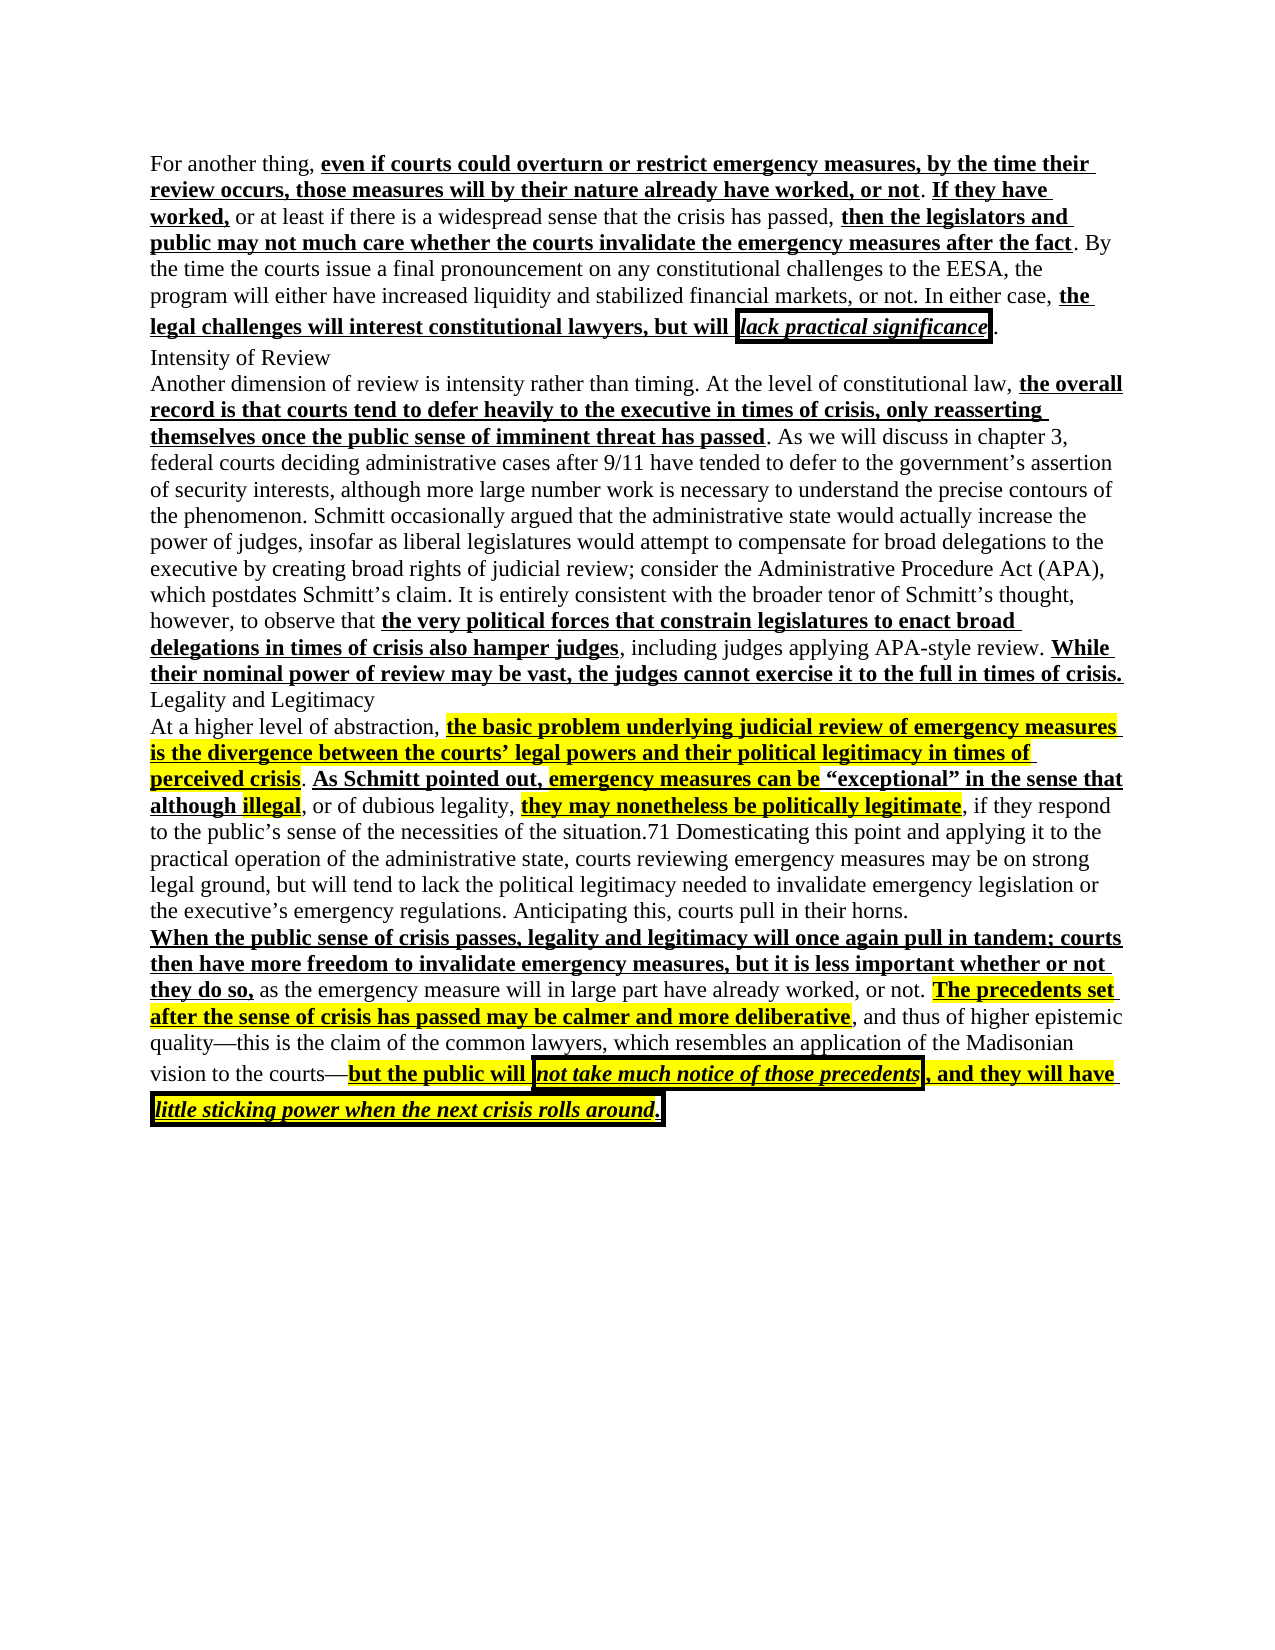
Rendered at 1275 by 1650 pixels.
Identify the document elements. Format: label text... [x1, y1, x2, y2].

text For another thing, even if courts could overturn or restrict emergency measures, by the time their review occurs, those measures will by their nature already have worked, or not. If they have worked, or at least if there is a widespread sense that the crisis has passed, then the legislators and public may not much care whether the courts invalidate the emergency measures after the fact. By the time the courts issue a final pronouncement on any constitutional challenges to the EESA, the program will either have increased liquidity and stabilized financial markets, or not. In either case, the legal challenges will interest constitutional lawyers, but will lack practical significance. [150, 150, 1125, 344]
text Legality and Legitimacy [150, 686, 1125, 713]
text Another dimension of review is intensity rather than timing. At the level of constitutional law, the overall record is that courts tend to defer heavily to the executive in times of crisis, only reasserting themselves once the public sense of imminent threat has passed. As we will discuss in chapter 3, federal courts deciding administrative cases after 9/11 have tended to defer to the government’s assertion of security interests, although more large number work is necessary to understand the precise contours of the phenomenon. Schmitt occasionally argued that the administrative state would actually increase the power of judges, insofar as liberal legislatures would attempt to compensate for broad delegations to the executive by creating broad rights of judicial review; consider the Administrative Procedure Act (APA), which postdates Schmitt’s claim. It is entirely consistent with the broader tenor of Schmitt’s thought, however, to observe that the very political forces that constrain legislatures to enact broad delegations in times of crisis also hamper judges, including judges applying APA-style review. While their nominal power of review may be vast, the judges cannot exercise it to the full in times of crisis. [150, 370, 1125, 686]
text Intensity of Review [150, 344, 1125, 370]
text When the public sense of crisis passes, legality and legitimacy will once again pull in tandem; courts then have more freedom to invalidate emergency measures, but it is less important whether or not they do so, as the emergency measure will in large part have already worked, or not. The precedents set after the sense of crisis has passed may be calmer and more deliberative, and thus of higher epistemic quality—this is the claim of the common lawyers, which resembles an application of the Madisonian vision to the courts—but the public will not take much notice of those precedents, and they will have little sticking power when the next crisis rolls around. [150, 924, 1125, 1127]
text At a higher level of abstraction, the basic problem underlying judicial review of emergency measures is the divergence between the courts’ legal powers and their political legitimacy in times of perceived crisis. As Schmitt pointed out, emergency measures can be “exceptional” in the sense that although illegal, or of dubious legality, they may nonetheless be politically legitimate, if they respond to the public’s sense of the necessities of the situation.71 Domesticating this point and applying it to the practical operation of the administrative state, courts reviewing emergency measures may be on strong legal ground, but will tend to lack the political legitimacy needed to invalidate emergency legislation or the executive’s emergency regulations. Anticipating this, courts pull in their horns. [150, 713, 1125, 924]
